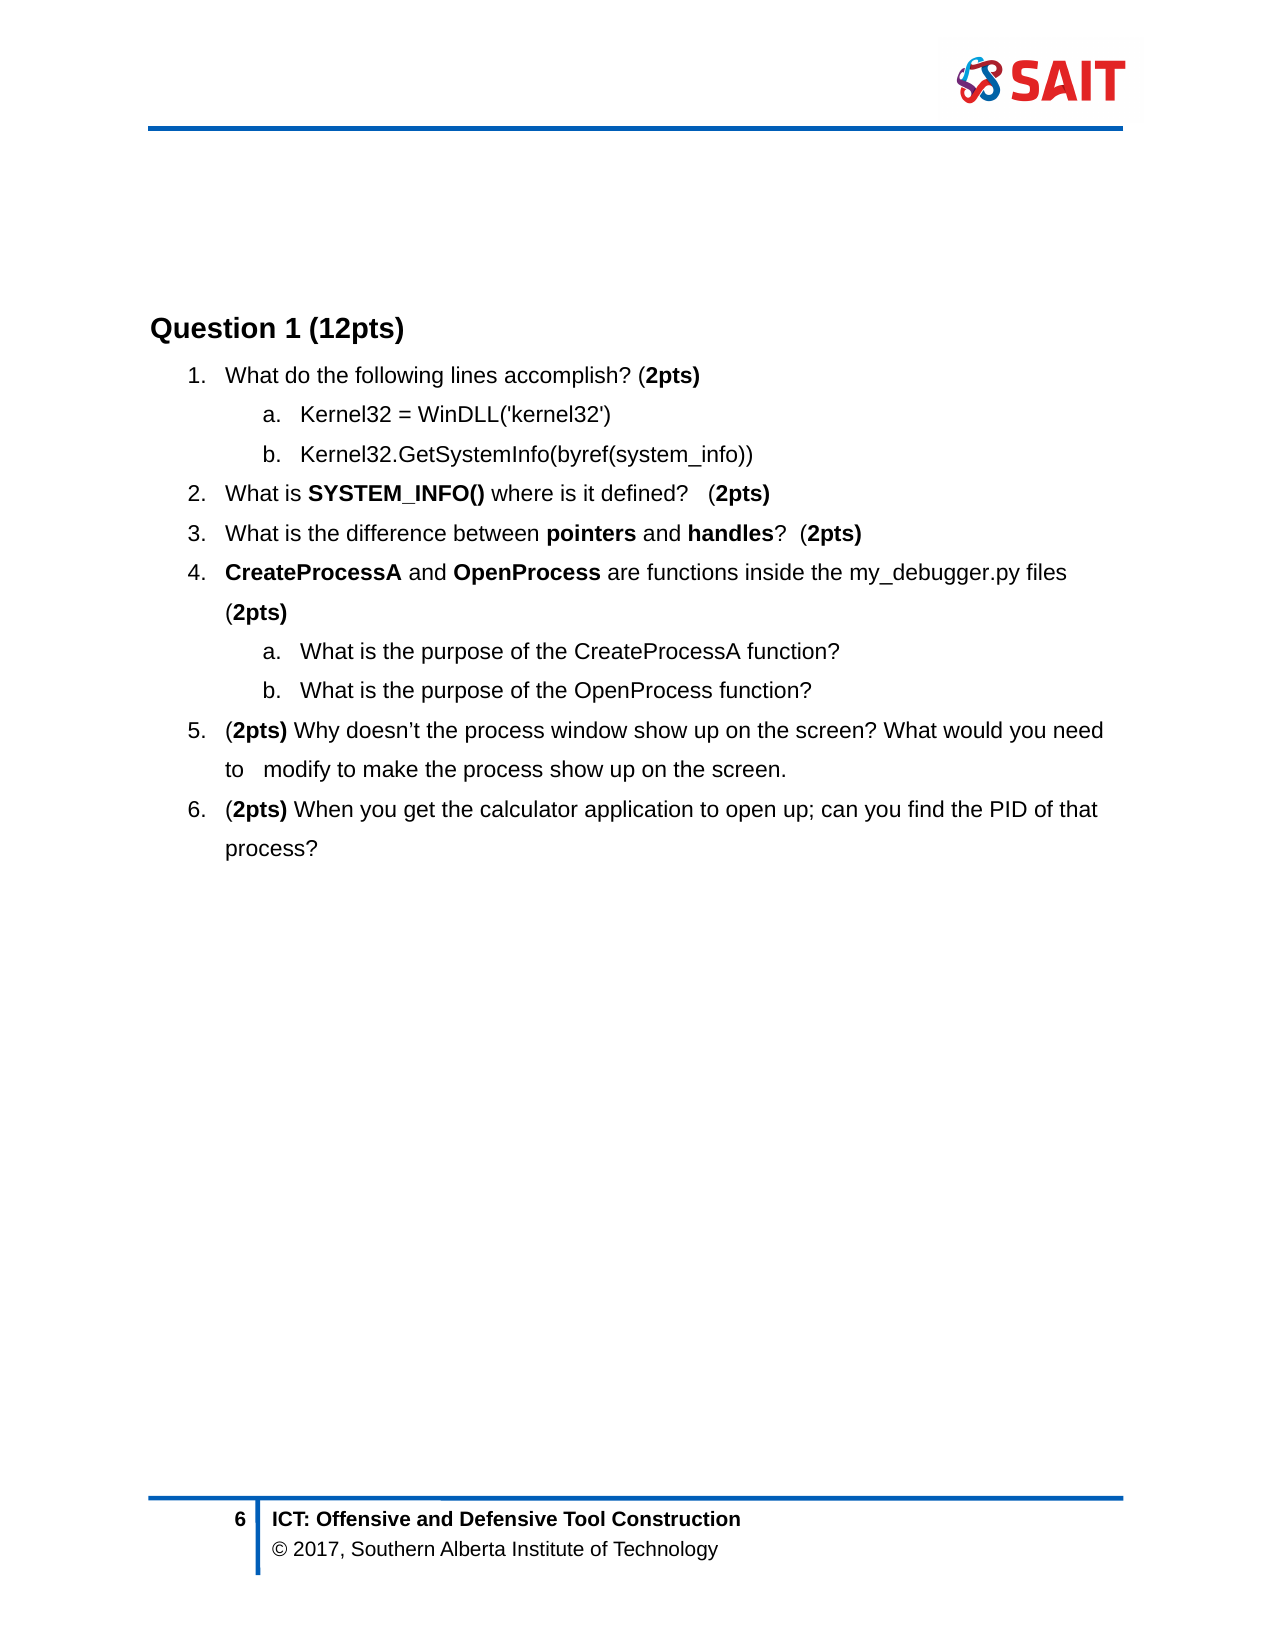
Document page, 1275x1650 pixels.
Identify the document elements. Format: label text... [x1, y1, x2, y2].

list CreateProcessA and OpenProcess are functions inside the my_debugger.py files (2pts) [187, 559, 1125, 625]
list (2pts) When you get the calculator application to open up; can you find the PID of that process? [187, 796, 1125, 862]
list What is the difference between pointers and handles? (2pts) [187, 519, 1125, 546]
list What is the purpose of the OpenProcess function? [262, 677, 1125, 704]
list What is SYSTEM_INFO() where is it defined? (2pts) [187, 480, 1125, 506]
picture [937, 37, 1145, 123]
list Kernel32 = WinDLL('kernel32') [262, 401, 1125, 427]
list (2pts) Why doesn’t the process window show up on the screen? What would you need to modify to make the process show up on the screen. [187, 717, 1125, 783]
list What is the purpose of the CreateProcessA function? [262, 638, 1125, 664]
subtitle Question 1 (12pts) [150, 311, 1125, 344]
list What do the following lines accomplish? (2pts) [187, 362, 1125, 388]
list Kernel32.GetSystemInfo(byref(system_info)) [262, 441, 1125, 467]
